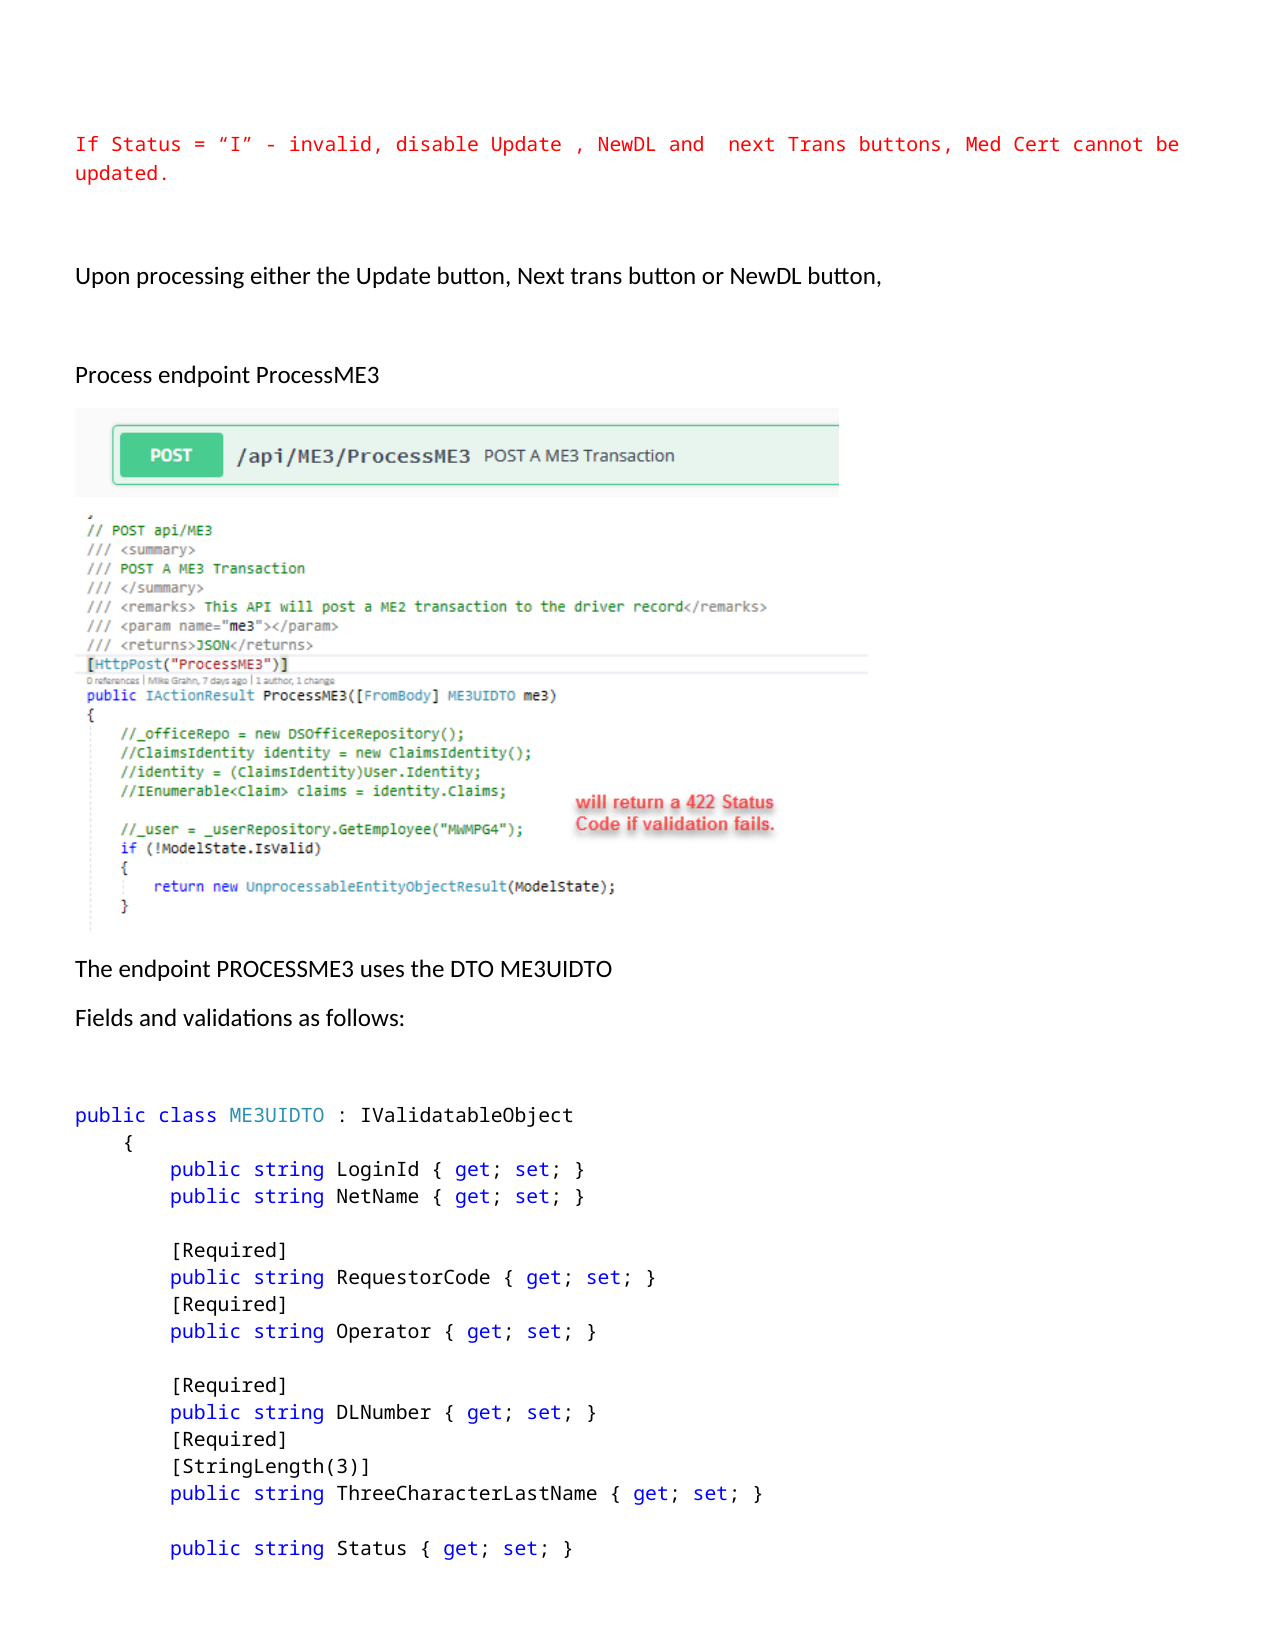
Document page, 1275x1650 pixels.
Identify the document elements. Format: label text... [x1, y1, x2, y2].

text public class ME3UIDTO : IValidatableObject [75, 1102, 1200, 1129]
text public string ThreeCharacterLastName { get; set; } [75, 1479, 1200, 1506]
text public string NetName { get; set; } [75, 1183, 1200, 1209]
text Upon processing either the Update button, Next trans button or NewDL button, [75, 260, 1200, 291]
text The endpoint PROCESSME3 uses the DTO ME3UIDTO [75, 953, 1200, 983]
text [Required] [75, 1291, 1200, 1317]
text If Status = “I” - invalid, disable Update , NewDL and next Trans buttons, Med Cert cannot be updated. [75, 130, 1200, 186]
text public string Operator { get; set; } [75, 1317, 1200, 1344]
picture [75, 515, 868, 934]
text public string LoginId { get; set; } [75, 1156, 1200, 1183]
text Process endpoint ProcessME3 [75, 359, 1200, 390]
text [Required] [75, 1237, 1200, 1263]
text [Required] [75, 1371, 1200, 1398]
text [Required] [75, 1425, 1200, 1452]
text Fields and validations as follows: [75, 1002, 1200, 1033]
text [StringLength(3)] [75, 1452, 1200, 1479]
text public string DLNumber { get; set; } [75, 1398, 1200, 1425]
text public string RequestorCode { get; set; } [75, 1263, 1200, 1291]
picture [75, 408, 839, 497]
text public string Status { get; set; } [75, 1534, 1200, 1561]
text { [75, 1129, 1200, 1156]
